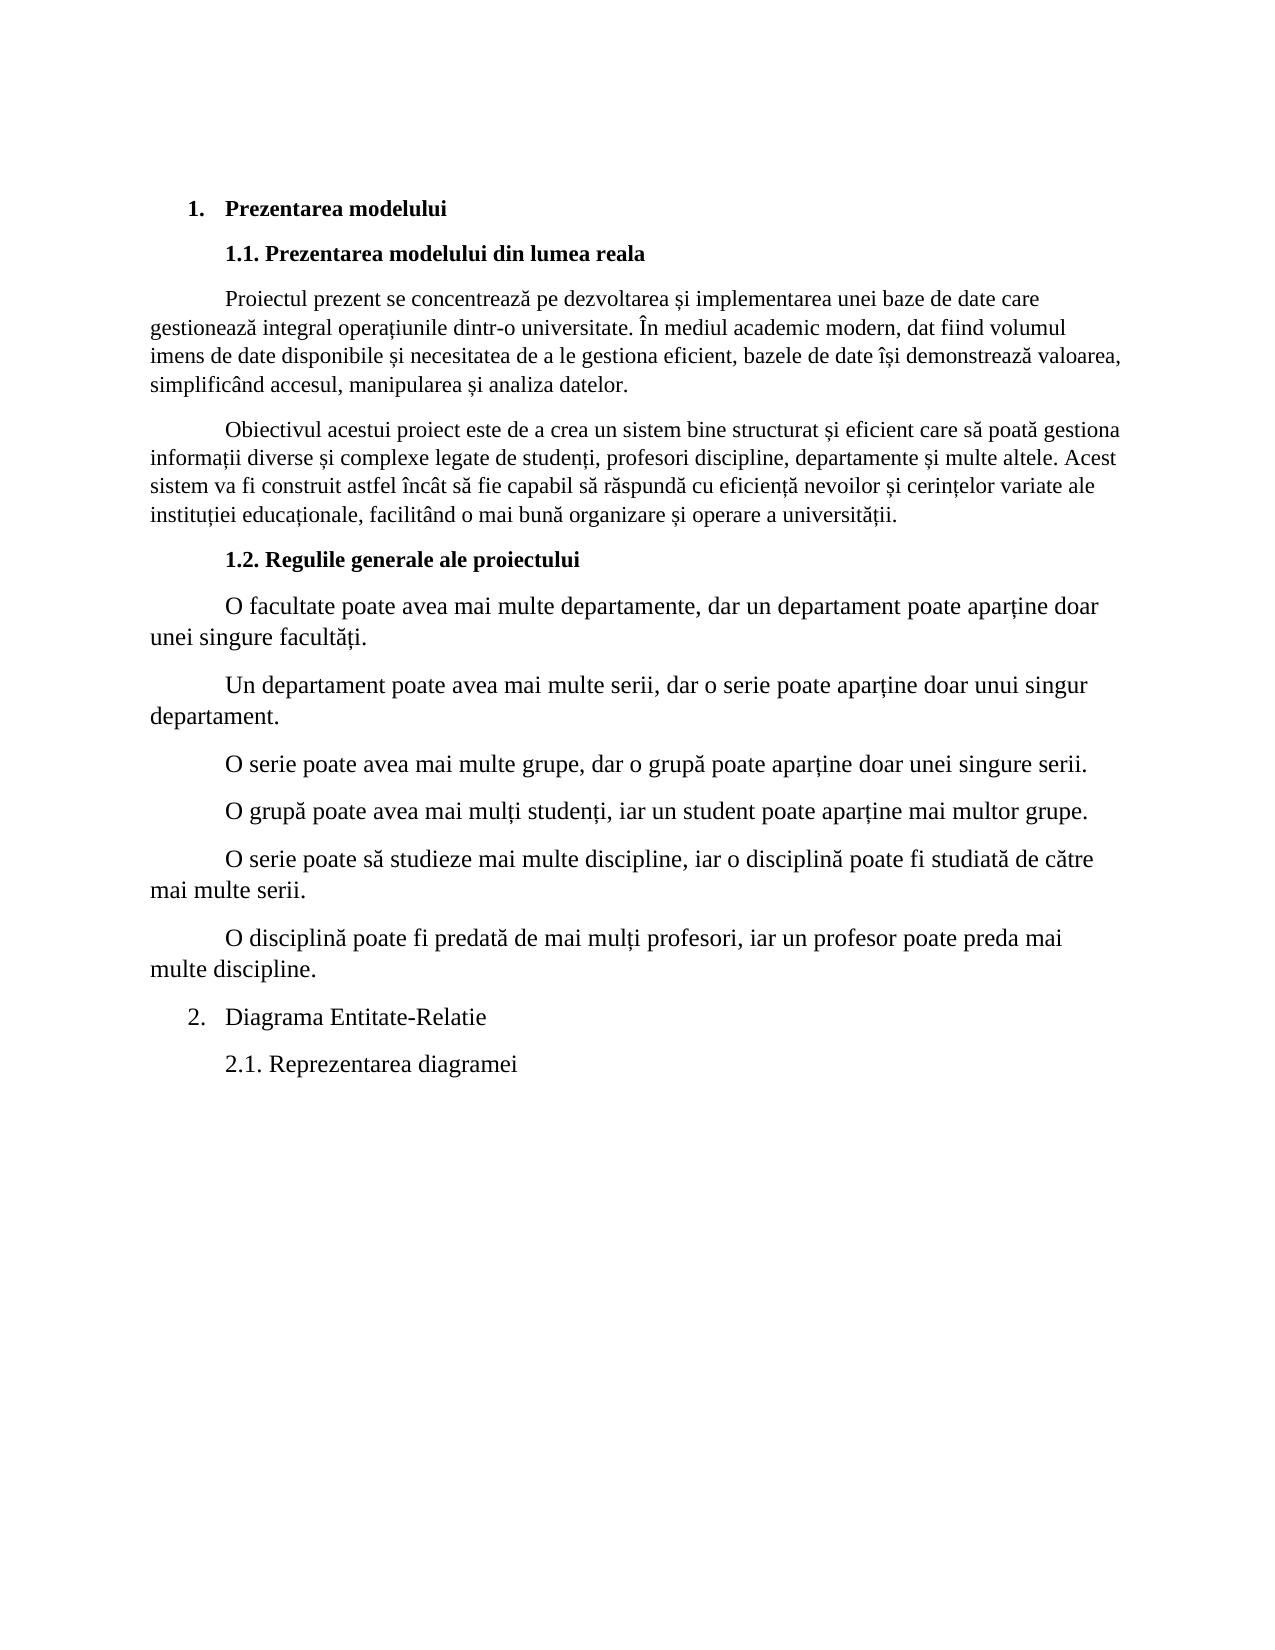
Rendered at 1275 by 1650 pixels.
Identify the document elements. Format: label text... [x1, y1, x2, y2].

text O disciplină poate fi predată de mai mulți profesori, iar un profesor poate preda mai multe discipline. [150, 923, 1125, 983]
text 1.2. Regulile generale ale proiectului [150, 546, 1125, 572]
text Obiectivul acestui proiect este de a crea un sistem bine structurat și eficient care să poată gestiona informații diverse și complexe legate de studenți, profesori discipline, departamente și multe altele. Acest sistem va fi construit astfel încât să fie capabil să răspundă cu eficiență nevoilor și cerințelor variate ale instituției educaționale, facilitând o mai bună organizare și operare a universității. [150, 416, 1125, 527]
text 1.1. Prezentarea modelului din lumea reala [150, 240, 1125, 267]
text Un departament poate avea mai multe serii, dar o serie poate aparține doar unui singur departament. [150, 670, 1125, 730]
list Diagrama Entitate-Relatie [187, 1002, 1125, 1030]
text Proiectul prezent se concentrează pe dezvoltarea și implementarea unei baze de date care gestionează integral operațiunile dintr-o universitate. În mediul academic modern, dat fiind volumul imens de date disponibile și necesitatea de a le gestiona eficient, bazele de date își demonstrează valoarea, simplificând accesul, manipularea și analiza datelor. [150, 285, 1125, 397]
text O serie poate avea mai multe grupe, dar o grupă poate aparține doar unei singure serii. [150, 749, 1125, 777]
text O grupă poate avea mai mulți studenți, iar un student poate aparține mai multor grupe. [150, 796, 1125, 825]
text O serie poate să studieze mai multe discipline, iar o disciplină poate fi studiată de către mai multe serii. [150, 844, 1125, 904]
list Prezentarea modelului [187, 195, 1125, 221]
text 2.1. Reprezentarea diagramei [150, 1049, 1125, 1078]
text O facultate poate avea mai multe departamente, dar un departament poate aparține doar unei singure facultăți. [150, 591, 1125, 651]
